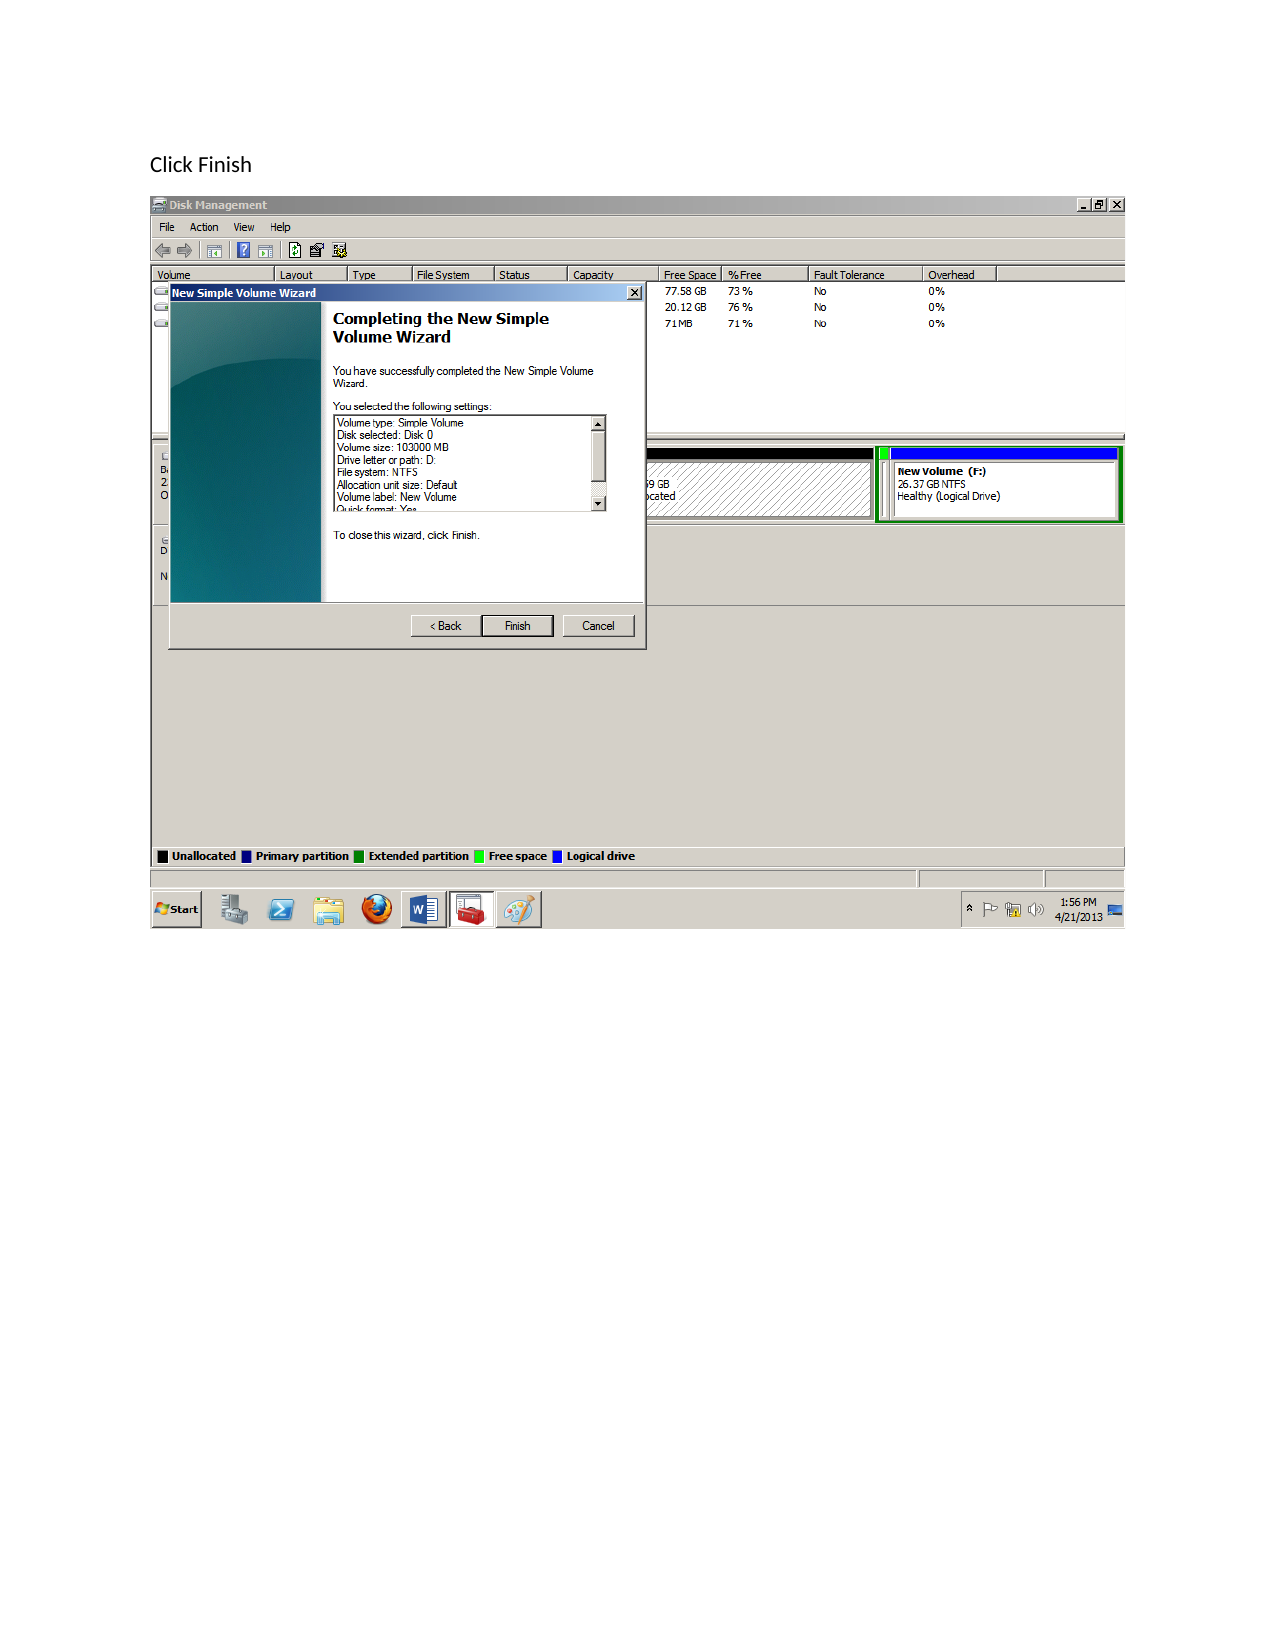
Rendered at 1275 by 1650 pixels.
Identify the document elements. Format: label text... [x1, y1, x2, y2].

picture [150, 196, 1125, 929]
text Click Finish [150, 150, 1125, 178]
